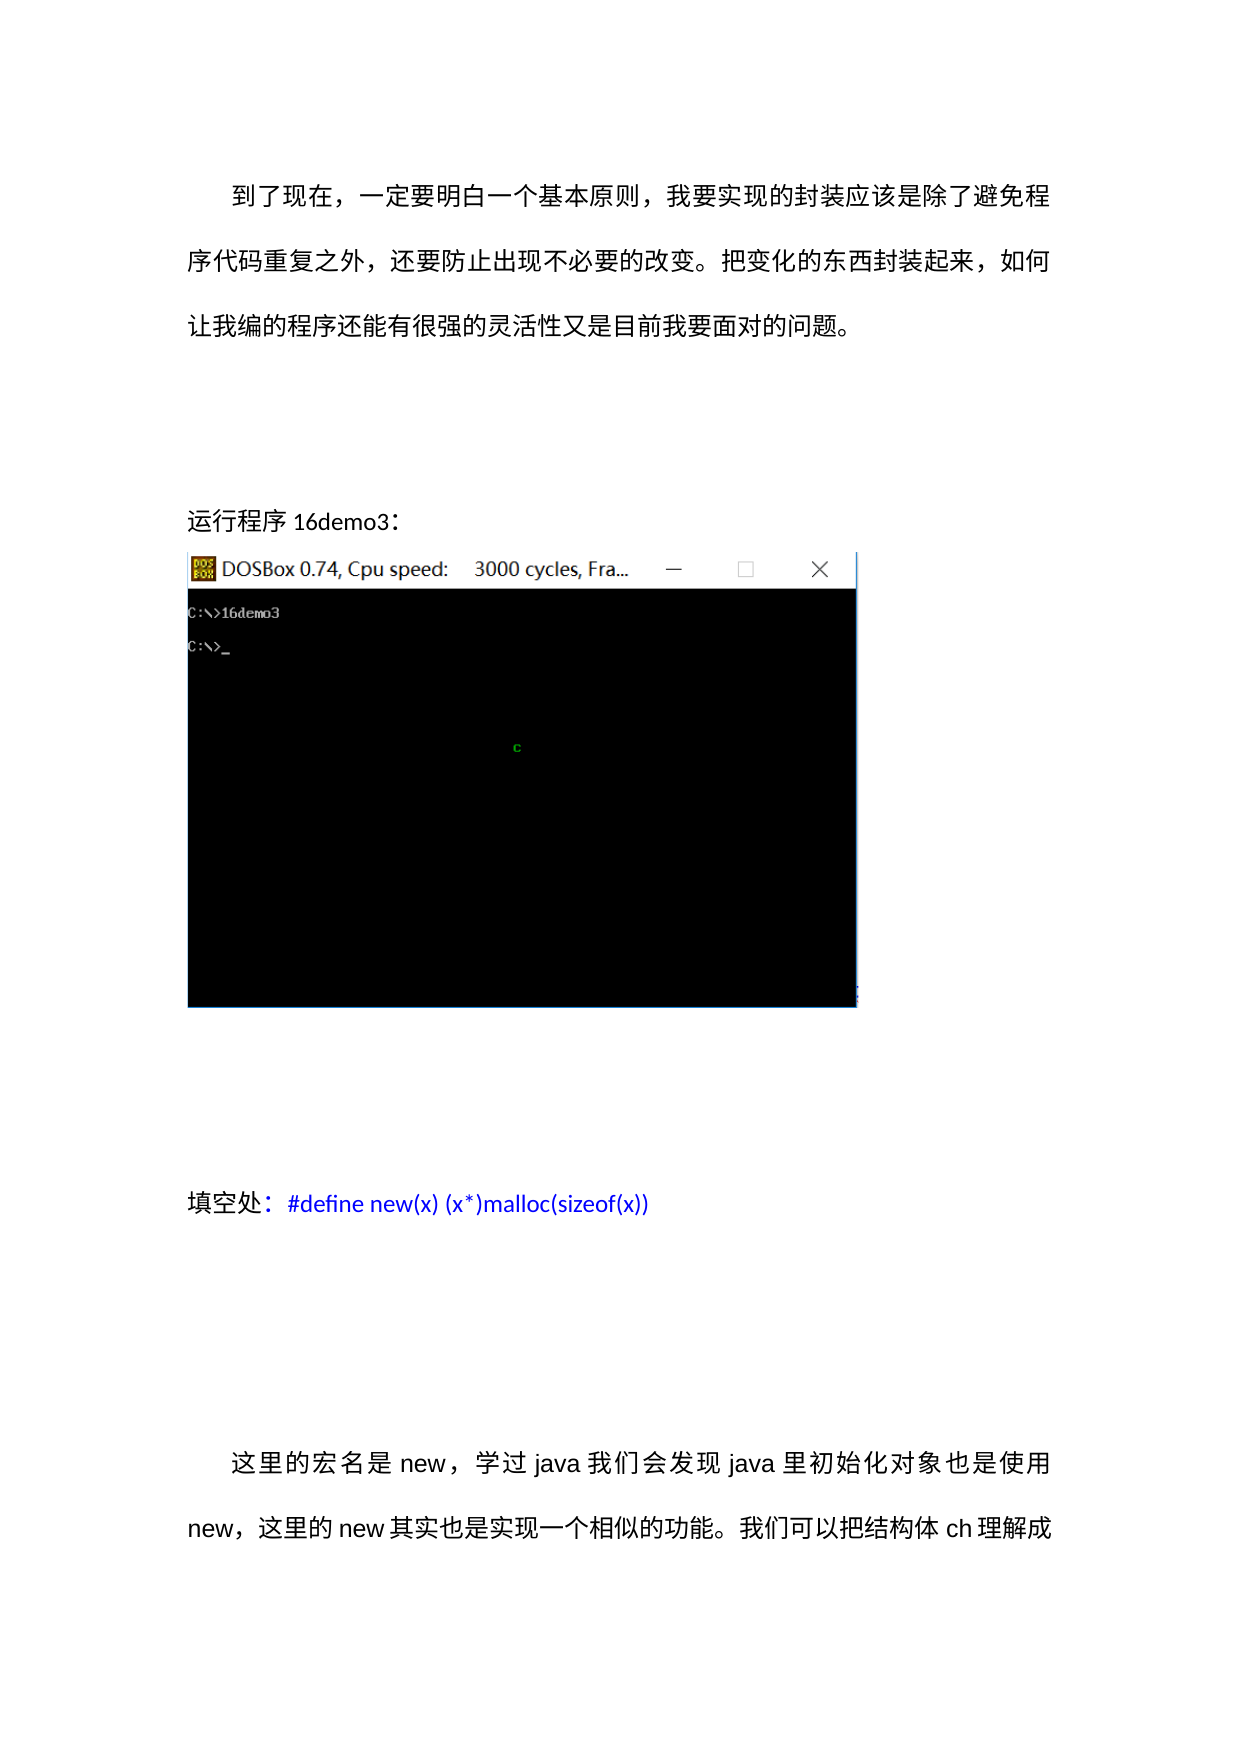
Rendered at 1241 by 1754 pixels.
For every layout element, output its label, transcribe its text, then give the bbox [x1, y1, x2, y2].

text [187, 1429, 1053, 1559]
text 到了现在，一定要明白一个基本原则，我要实现的封装应该是除了避免程序代码重复之外，还要防止出现不必要的改变。把变化的东西封装起来，如何让我编的程序还能有很强的灵活性又是目前我要面对的问题。 [187, 162, 1053, 357]
picture [187, 552, 859, 1008]
text 运行程序16demo3： [187, 487, 1053, 552]
text 填空处：#define new(x) (x*)malloc(sizeof(x)) [187, 1169, 1053, 1234]
